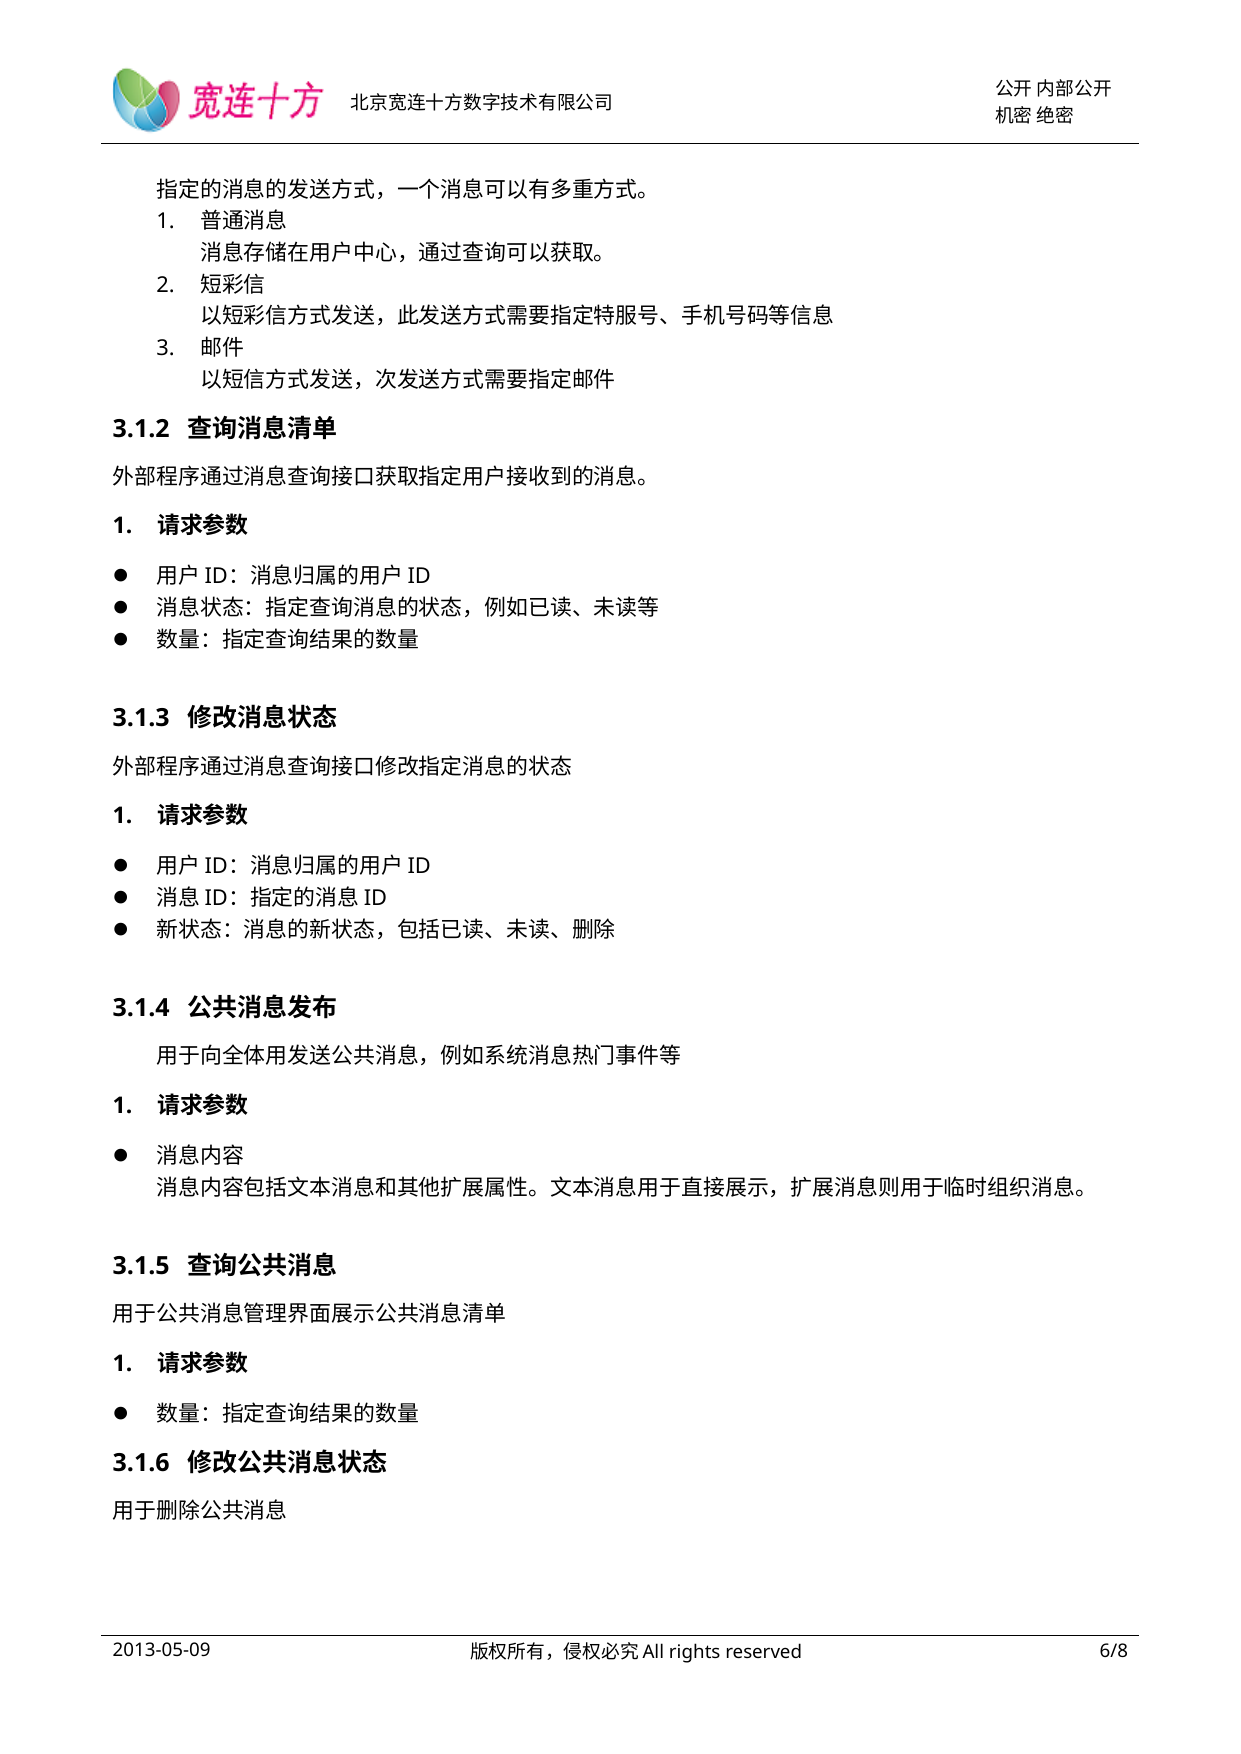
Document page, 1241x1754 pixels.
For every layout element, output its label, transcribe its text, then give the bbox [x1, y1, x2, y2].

list 新状态：消息的新状态，包括已读、未读、删除 [112, 912, 1128, 943]
text 以短彩信方式发送，此发送方式需要指定特服号、手机号码等信息 [156, 298, 1128, 330]
list 数量：指定查询结果的数量 [112, 1396, 1128, 1427]
text 消息存储在用户中心，通过查询可以获取。 [200, 235, 1128, 267]
subtitle 请求参数 [112, 1087, 1128, 1120]
text 用于公共消息管理界面展示公共消息清单 [112, 1296, 1128, 1328]
text 外部程序通过消息查询接口获取指定用户接收到的消息。 [112, 459, 1128, 491]
picture [112, 59, 324, 143]
list 消息状态：指定查询消息的状态，例如已读、未读等 [112, 590, 1128, 622]
list 短彩信 [156, 267, 1128, 298]
list 数量：指定查询结果的数量 [112, 622, 1128, 653]
list 邮件 [156, 330, 1128, 362]
subtitle 请求参数 [112, 507, 1128, 541]
list 消息ID：指定的消息ID [112, 880, 1128, 912]
text 外部程序通过消息查询接口修改指定消息的状态 [112, 749, 1128, 780]
subtitle 公共消息发布 [112, 988, 1128, 1024]
text 指定的消息的发送方式，一个消息可以有多重方式。 [156, 172, 1128, 203]
text 消息内容包括文本消息和其他扩展属性。文本消息用于直接展示，扩展消息则用于临时组织消息。 [112, 1169, 1128, 1201]
subtitle 查询消息清单 [112, 408, 1128, 444]
list 普通消息 [156, 203, 1128, 235]
list 用户ID：消息归属的用户ID [112, 558, 1128, 590]
list 用户ID：消息归属的用户ID [112, 848, 1128, 880]
text 用于删除公共消息 [112, 1493, 1128, 1524]
subtitle 修改公共消息状态 [112, 1442, 1128, 1478]
text 以短信方式发送，次发送方式需要指定邮件 [200, 362, 1128, 394]
list 消息内容 [112, 1138, 1128, 1169]
subtitle 请求参数 [112, 1345, 1128, 1378]
subtitle 查询公共消息 [112, 1246, 1128, 1282]
subtitle 请求参数 [112, 797, 1128, 830]
subtitle 修改消息状态 [112, 698, 1128, 734]
text 用于向全体用发送公共消息，例如系统消息热门事件等 [112, 1038, 1128, 1070]
